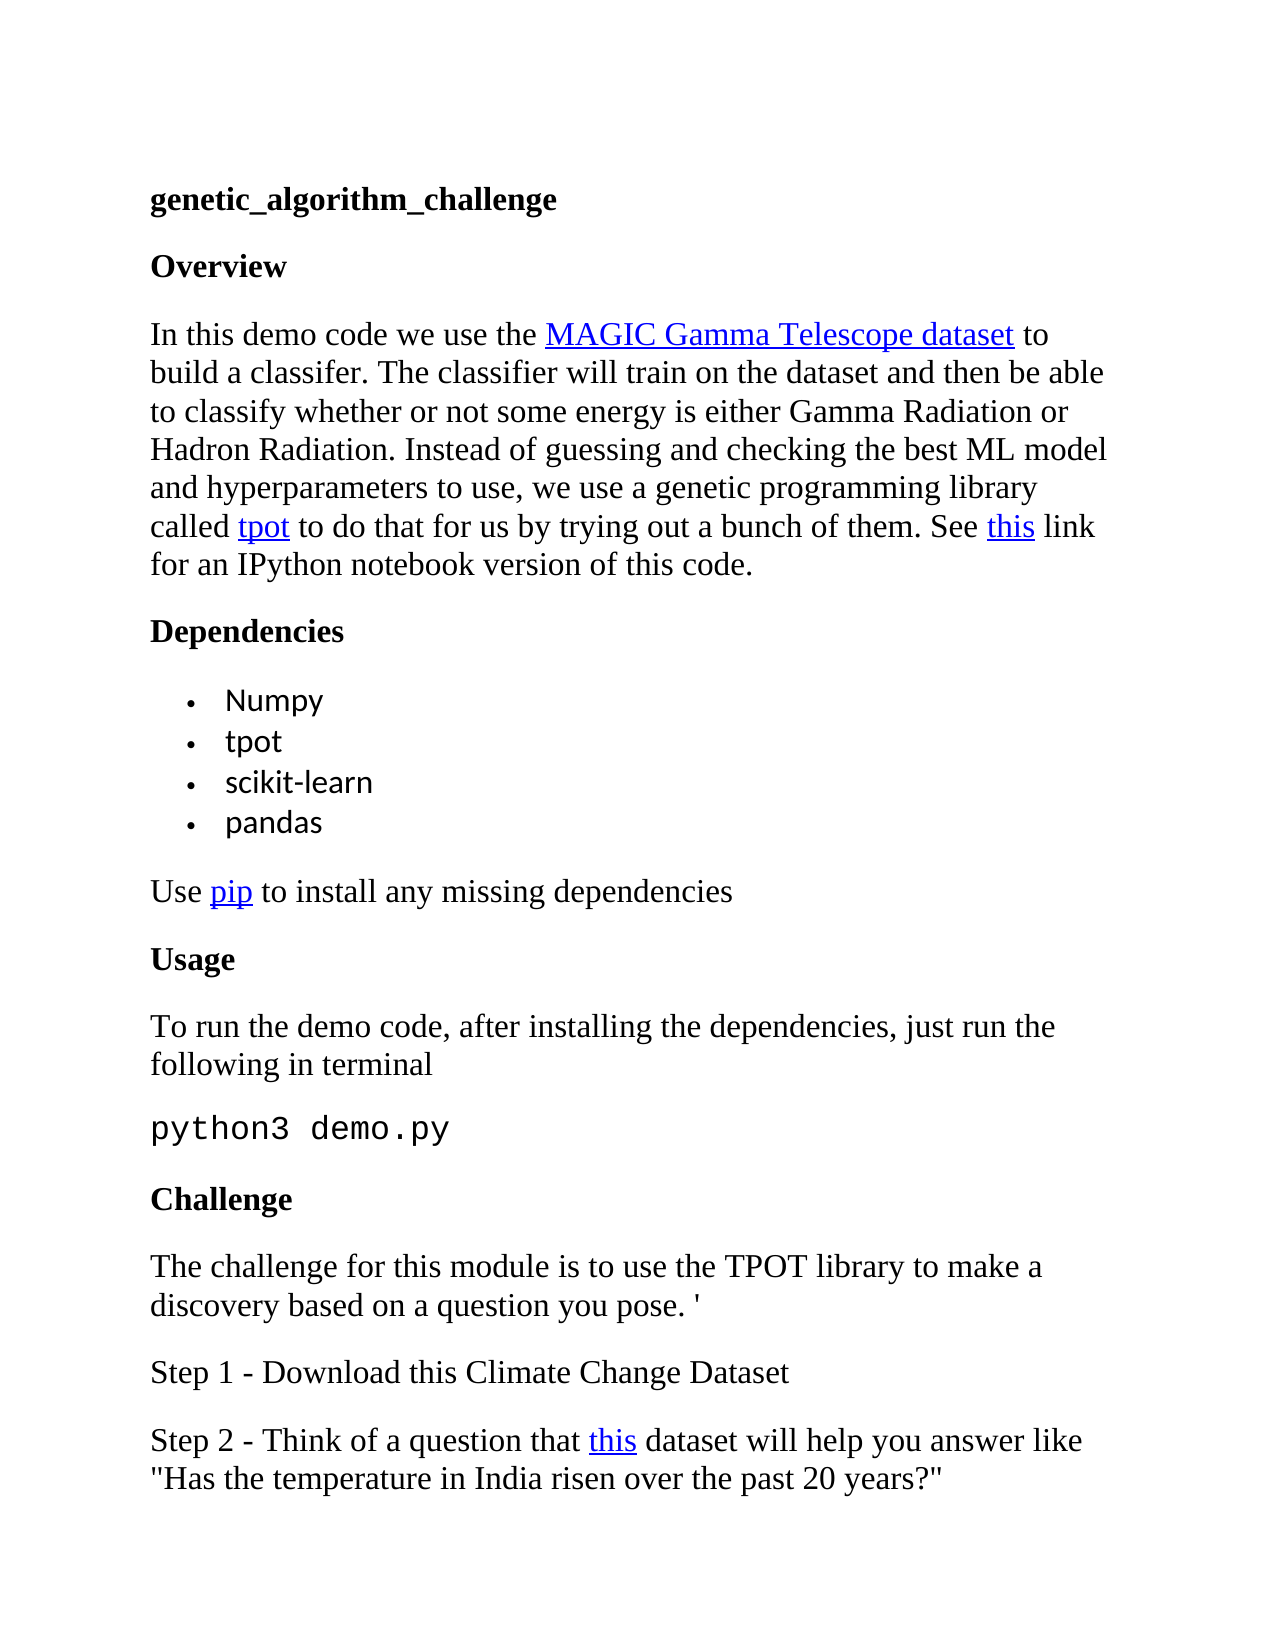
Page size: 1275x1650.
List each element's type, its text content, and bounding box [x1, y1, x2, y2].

text The challenge for this module is to use the TPOT library to make a discovery based on a question you pose. ' [150, 1247, 1125, 1323]
subtitle Overview [150, 247, 1125, 285]
text python3 demo.py [150, 1112, 1125, 1150]
subtitle Dependencies [150, 612, 1125, 650]
subtitle genetic_algorithm_challenge [150, 179, 1125, 217]
text Step 2 - Think of a question that this dataset will help you answer like "Has the temperature in India risen over the past 20 years?" [150, 1420, 1125, 1497]
list pandas [187, 801, 1125, 842]
text Use pip to install any missing dependencies [150, 871, 1125, 909]
subtitle Usage [150, 939, 1125, 977]
text Step 1 - Download this Climate Change Dataset [150, 1352, 1125, 1391]
list scikit-learn [187, 761, 1125, 801]
text To run the demo code, after installing the dependencies, just run the following in terminal [150, 1006, 1125, 1083]
text In this demo code we use the MAGIC Gamma Telescope dataset to build a classifer. The classifier will train on the dataset and then be able to classify whether or not some energy is either Gamma Radiation or Hadron Radiation. Instead of guessing and checking the best ML model and hyperparameters to use, we use a genetic programming library called tpot to do that for us by trying out a bunch of them. See this link for an IPython notebook version of this code. [150, 314, 1125, 582]
list tpot [187, 720, 1125, 761]
subtitle Challenge [150, 1179, 1125, 1217]
list Numpy [187, 679, 1125, 720]
